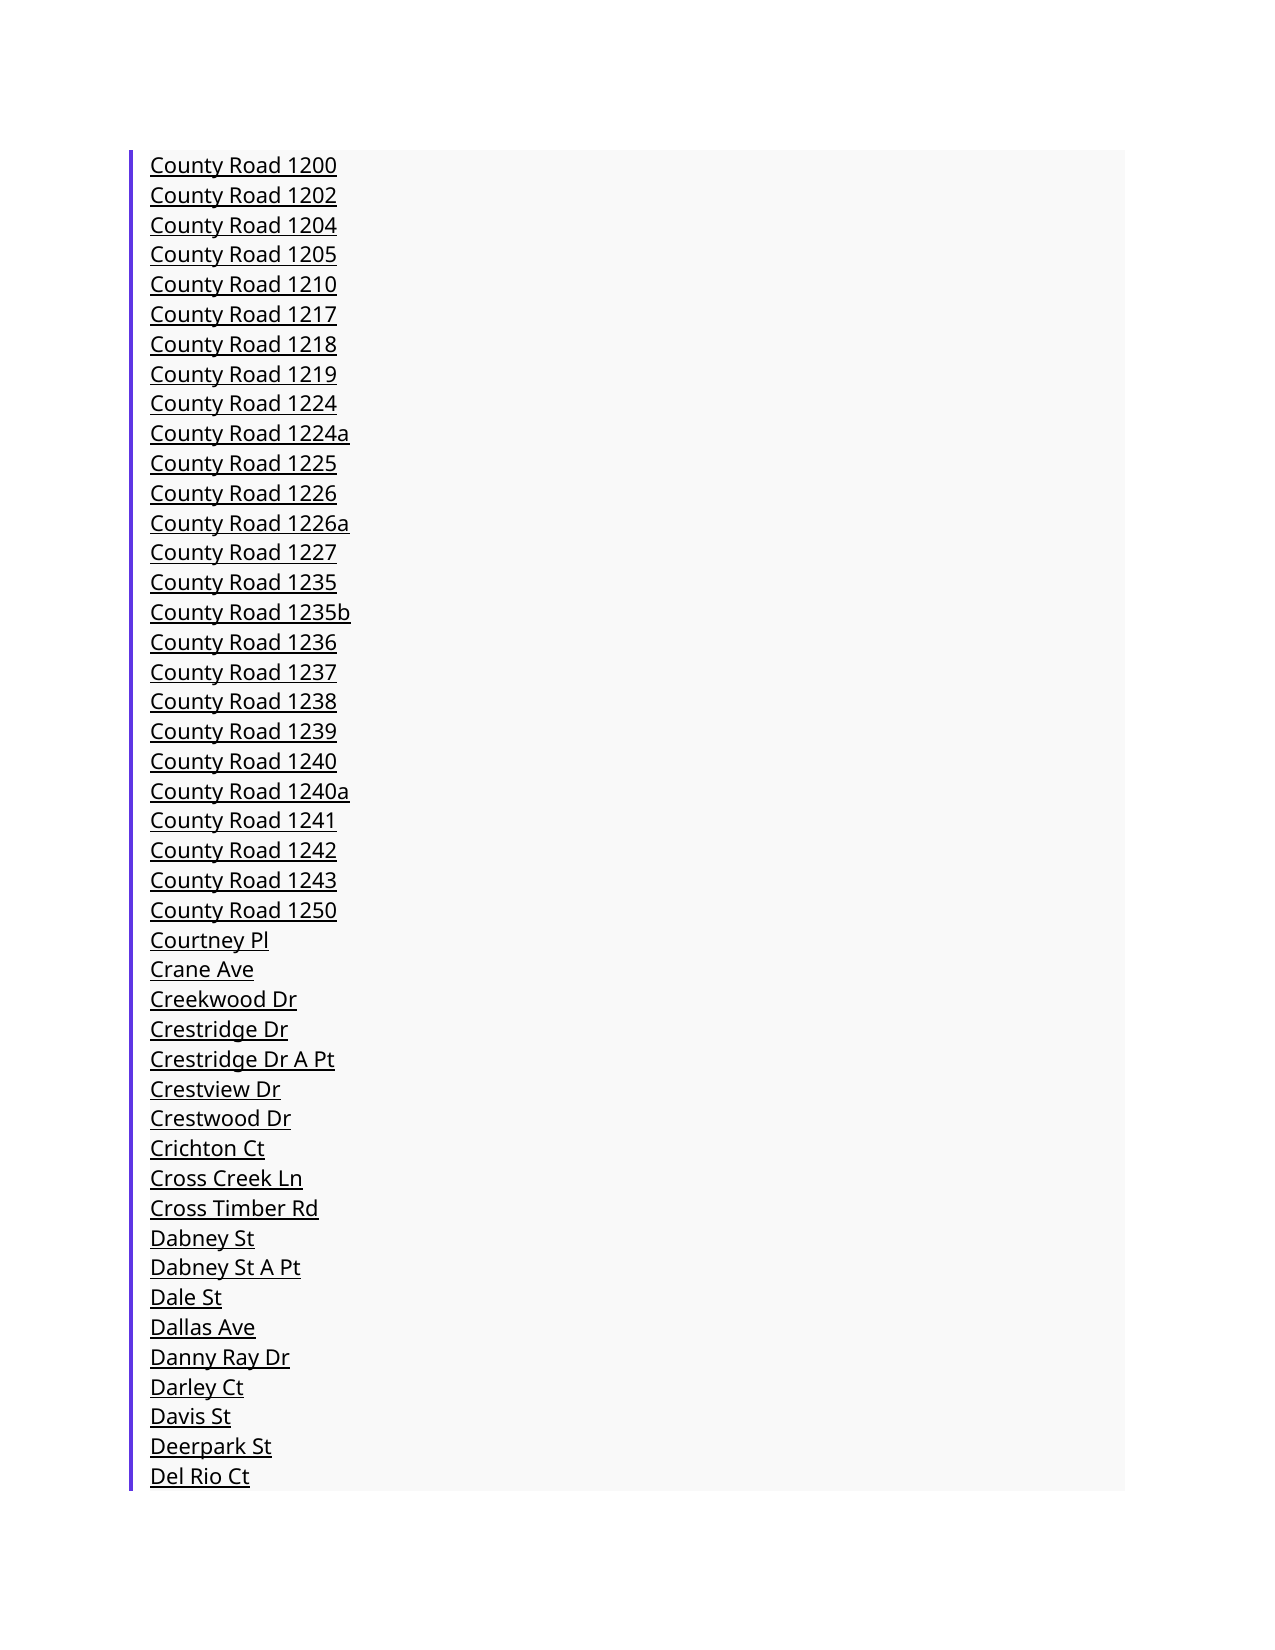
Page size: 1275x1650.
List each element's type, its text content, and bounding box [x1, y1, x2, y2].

text County Road 1227 [150, 537, 1125, 567]
text County Road 1210 [150, 269, 1125, 299]
text County Road 1200 [150, 150, 1125, 180]
text Crestwood Dr [150, 1103, 1125, 1133]
text County Road 1204 [150, 209, 1125, 239]
text Crestridge Dr A Pt [150, 1044, 1125, 1073]
text County Road 1240 [150, 746, 1125, 776]
text County Road 1238 [150, 686, 1125, 716]
text County Road 1205 [150, 239, 1125, 269]
text County Road 1243 [150, 865, 1125, 895]
text Dabney St [150, 1222, 1125, 1252]
text Danny Ray Dr [150, 1342, 1125, 1371]
text Crestridge Dr [150, 1014, 1125, 1044]
text Dabney St A Pt [150, 1252, 1125, 1282]
text County Road 1202 [150, 180, 1125, 209]
text County Road 1242 [150, 835, 1125, 865]
text Cross Creek Ln [150, 1163, 1125, 1193]
text Davis St [150, 1401, 1125, 1431]
text Crestview Dr [150, 1073, 1125, 1103]
text Dallas Ave [150, 1312, 1125, 1342]
text County Road 1218 [150, 329, 1125, 358]
text County Road 1235 [150, 567, 1125, 597]
text County Road 1240a [150, 776, 1125, 805]
text County Road 1239 [150, 716, 1125, 746]
text Darley Ct [150, 1371, 1125, 1401]
text County Road 1237 [150, 656, 1125, 686]
text Del Rio Ct [150, 1461, 1125, 1491]
text Dale St [150, 1282, 1125, 1312]
text Cross Timber Rd [150, 1193, 1125, 1222]
text Courtney Pl [150, 924, 1125, 954]
text Crichton Ct [150, 1133, 1125, 1163]
text County Road 1241 [150, 805, 1125, 835]
text County Road 1219 [150, 358, 1125, 388]
text County Road 1250 [150, 895, 1125, 924]
text County Road 1226 [150, 478, 1125, 507]
text County Road 1224a [150, 418, 1125, 448]
text County Road 1226a [150, 507, 1125, 537]
text County Road 1217 [150, 299, 1125, 329]
text County Road 1236 [150, 627, 1125, 656]
text County Road 1225 [150, 448, 1125, 478]
text Creekwood Dr [150, 984, 1125, 1014]
text County Road 1224 [150, 388, 1125, 418]
text County Road 1235b [150, 597, 1125, 627]
text Crane Ave [150, 954, 1125, 984]
text Deerpark St [150, 1431, 1125, 1461]
